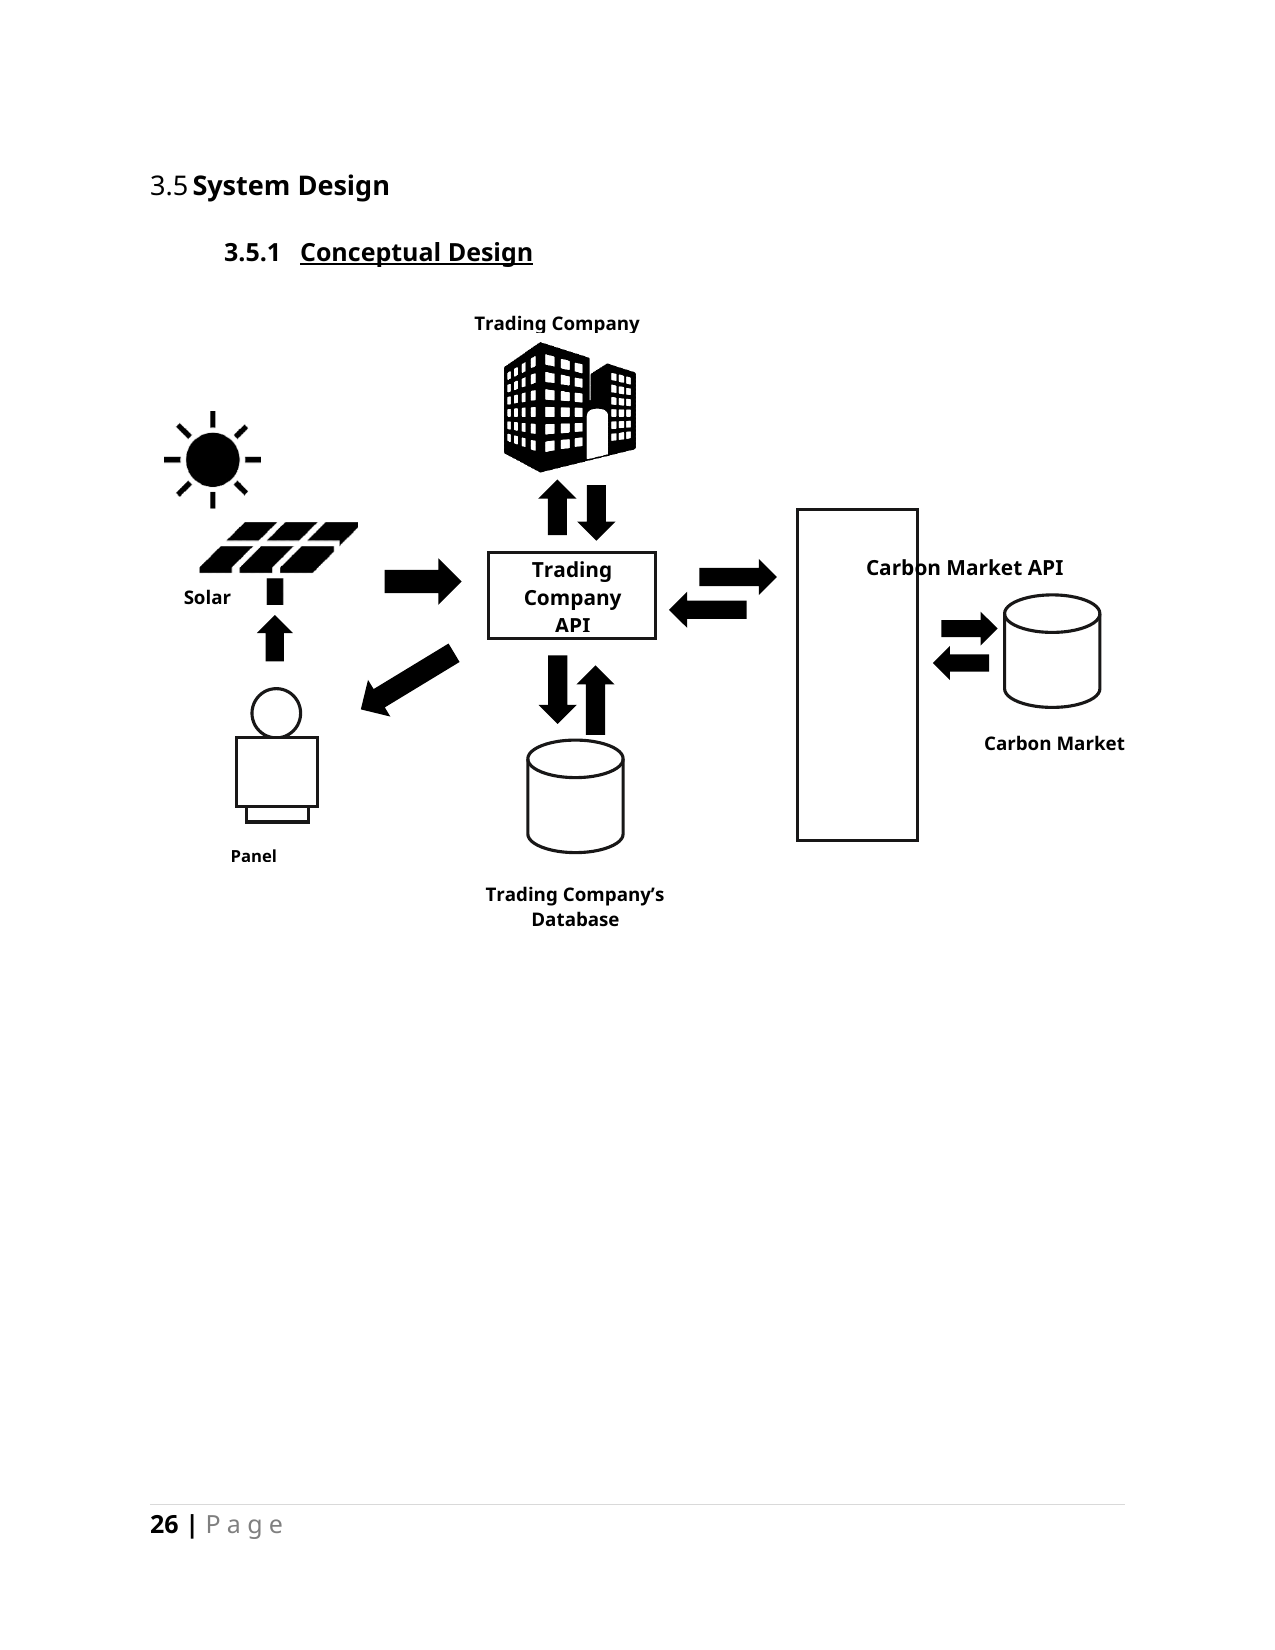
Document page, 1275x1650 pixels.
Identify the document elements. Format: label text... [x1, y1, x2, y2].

picture [164, 411, 358, 605]
subtitle System Design [150, 167, 1125, 203]
subtitle Conceptual Design [224, 234, 1125, 268]
picture [501, 341, 639, 474]
